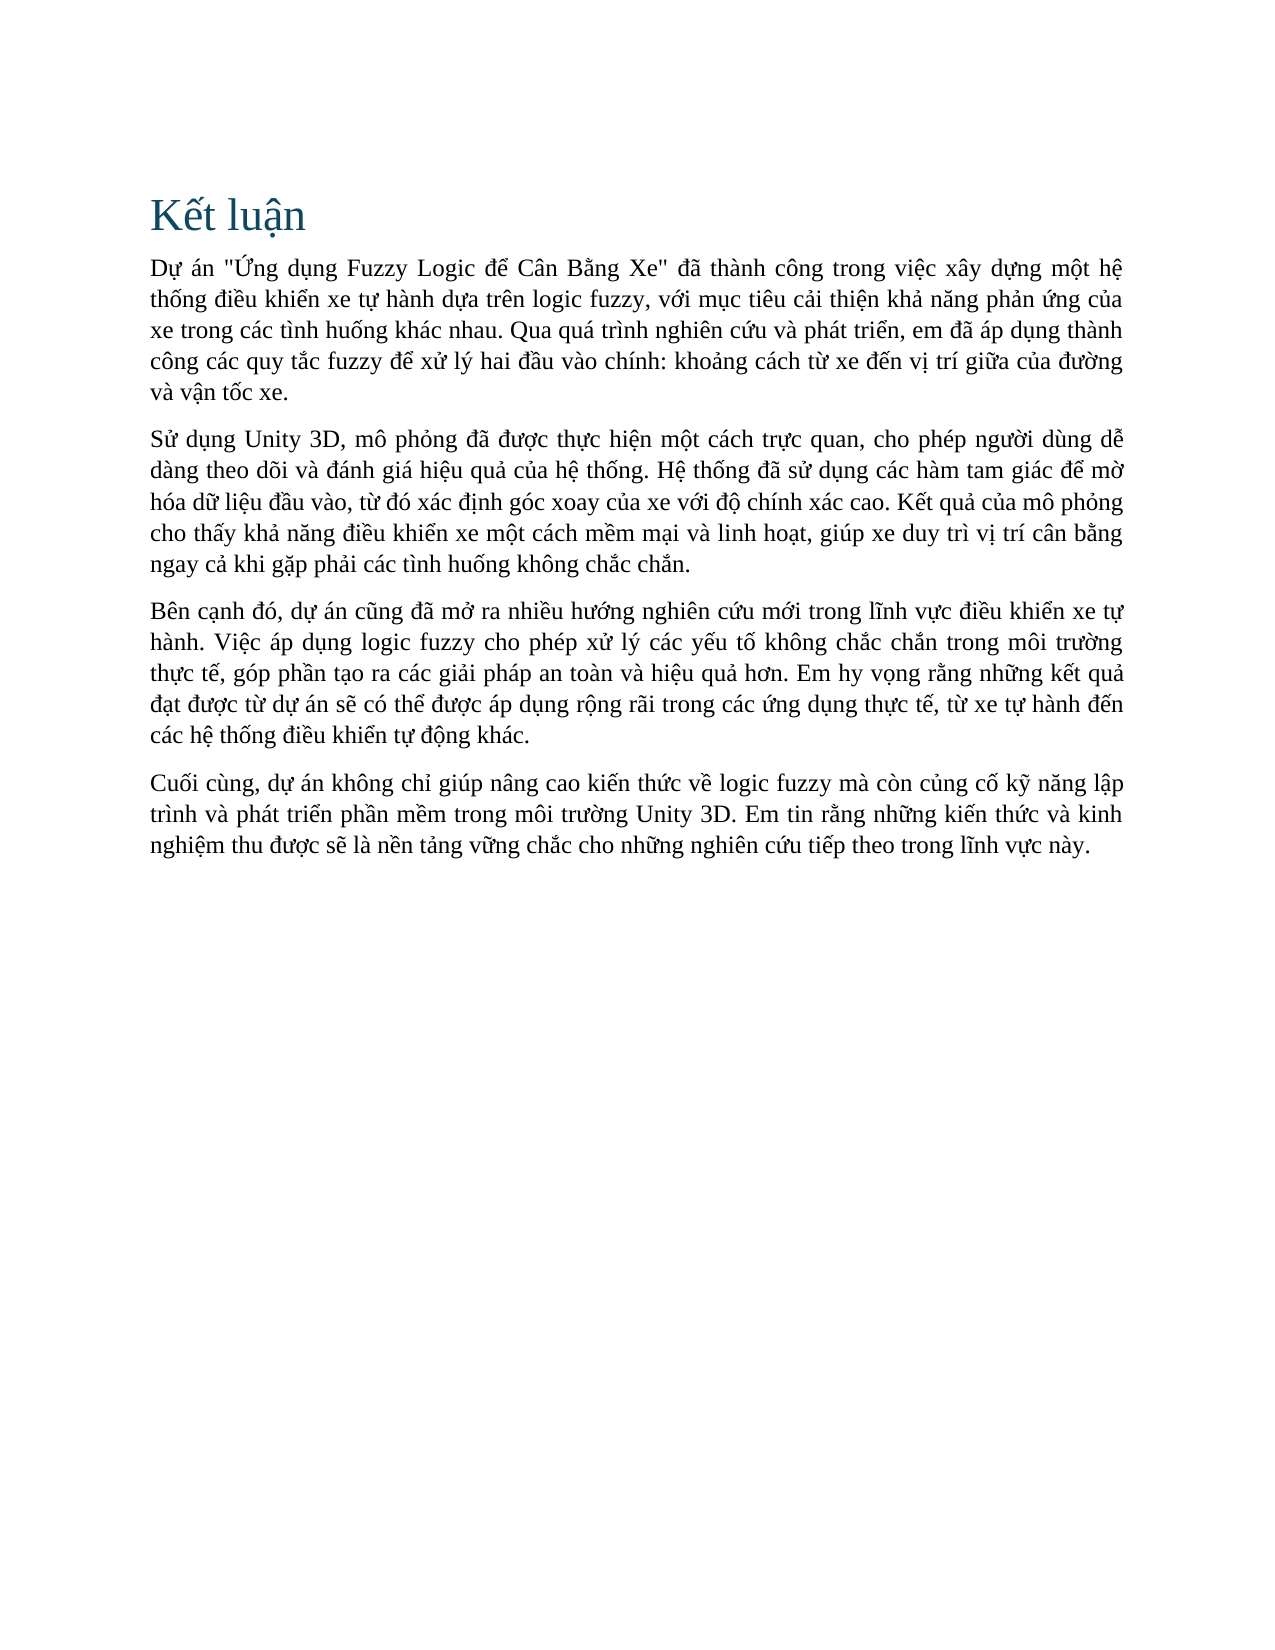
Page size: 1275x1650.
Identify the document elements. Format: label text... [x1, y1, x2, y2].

text Cuối cùng, dự án không chỉ giúp nâng cao kiến thức về logic fuzzy mà còn củng cố kỹ năng lập trình và phát triển phần mềm trong môi trường Unity 3D. Em tin rằng những kiến thức và kinh nghiệm thu được sẽ là nền tảng vững chắc cho những nghiên cứu tiếp theo trong lĩnh vực này. [150, 768, 1125, 859]
text Sử dụng Unity 3D, mô phỏng đã được thực hiện một cách trực quan, cho phép người dùng dễ dàng theo dõi và đánh giá hiệu quả của hệ thống. Hệ thống đã sử dụng các hàm tam giác để mờ hóa dữ liệu đầu vào, từ đó xác định góc xoay của xe với độ chính xác cao. Kết quả của mô phỏng cho thấy khả năng điều khiển xe một cách mềm mại và linh hoạt, giúp xe duy trì vị trí cân bằng ngay cả khi gặp phải các tình huống không chắc chắn. [150, 424, 1125, 577]
subtitle Kết luận [150, 187, 1125, 240]
text Bên cạnh đó, dự án cũng đã mở ra nhiều hướng nghiên cứu mới trong lĩnh vực điều khiển xe tự hành. Việc áp dụng logic fuzzy cho phép xử lý các yếu tố không chắc chắn trong môi trường thực tế, góp phần tạo ra các giải pháp an toàn và hiệu quả hơn. Em hy vọng rằng những kết quả đạt được từ dự án sẽ có thể được áp dụng rộng rãi trong các ứng dụng thực tế, từ xe tự hành đến các hệ thống điều khiển tự động khác. [150, 596, 1125, 749]
text Dự án "Ứng dụng Fuzzy Logic để Cân Bằng Xe" đã thành công trong việc xây dựng một hệ thống điều khiển xe tự hành dựa trên logic fuzzy, với mục tiêu cải thiện khả năng phản ứng của xe trong các tình huống khác nhau. Qua quá trình nghiên cứu và phát triển, em đã áp dụng thành công các quy tắc fuzzy để xử lý hai đầu vào chính: khoảng cách từ xe đến vị trí giữa của đường và vận tốc xe. [150, 253, 1125, 406]
